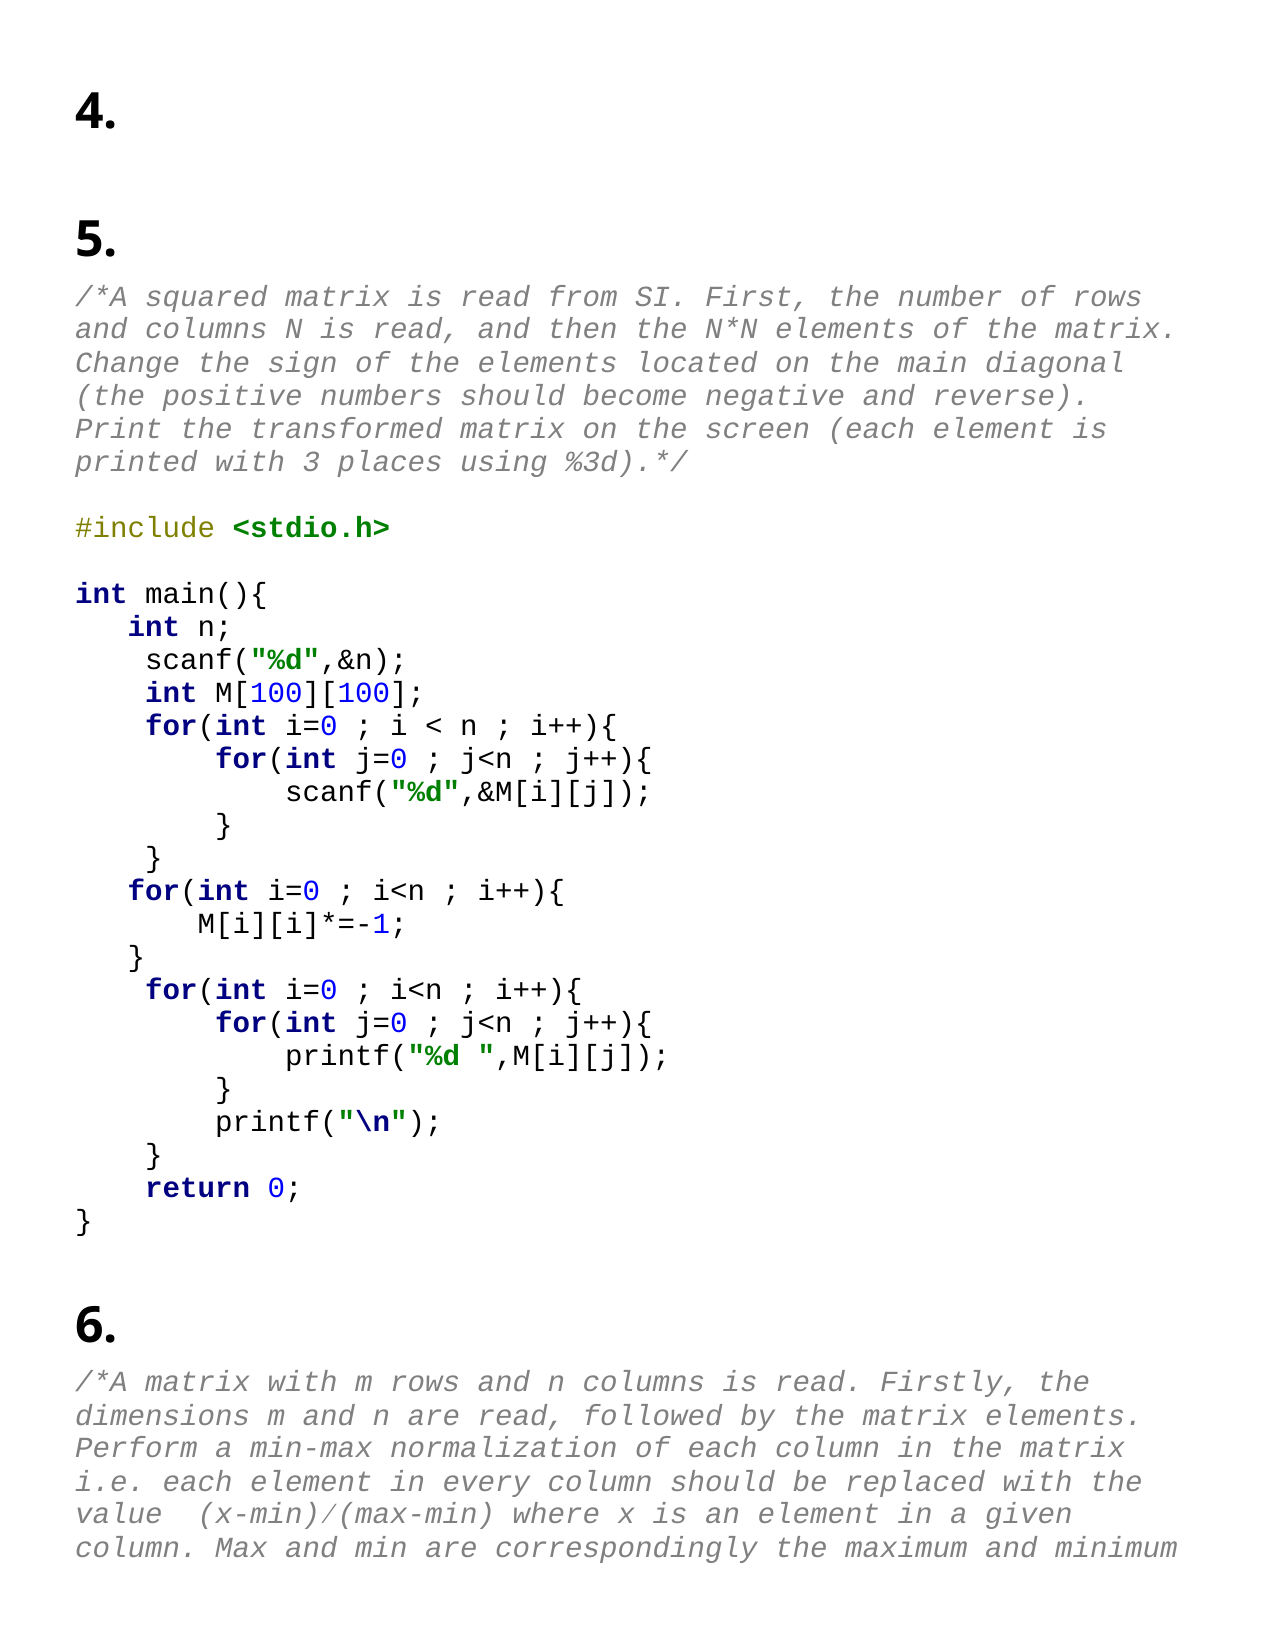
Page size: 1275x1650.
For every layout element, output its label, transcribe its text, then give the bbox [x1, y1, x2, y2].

subtitle 4. [75, 75, 1200, 143]
subtitle 5. [75, 203, 1200, 271]
text /*A squared matrix is read from SI. First, the number of rows and columns N is read, and then the N*N elements of the matrix. Change the sign of the elements located on the main diagonal (the positive numbers should become negative and reverse). Print the transformed matrix on the screen (each element is printed with 3 places using %3d).*/ #include <stdio.h> int main(){ int n; scanf("%d",&n); int M[100][100]; for(int i=0 ; i < n ; i++){ for(int j=0 ; j<n ; j++){ scanf("%d",&M[i][j]); } } for(int i=0 ; i<n ; i++){ M[i][i]*=-1; } for(int i=0 ; i<n ; i++){ for(int j=0 ; j<n ; j++){ printf("%d ",M[i][j]); } printf("\n"); } return 0; } [75, 282, 1200, 1239]
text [75, 1368, 1200, 1566]
subtitle 6. [75, 1289, 1200, 1357]
